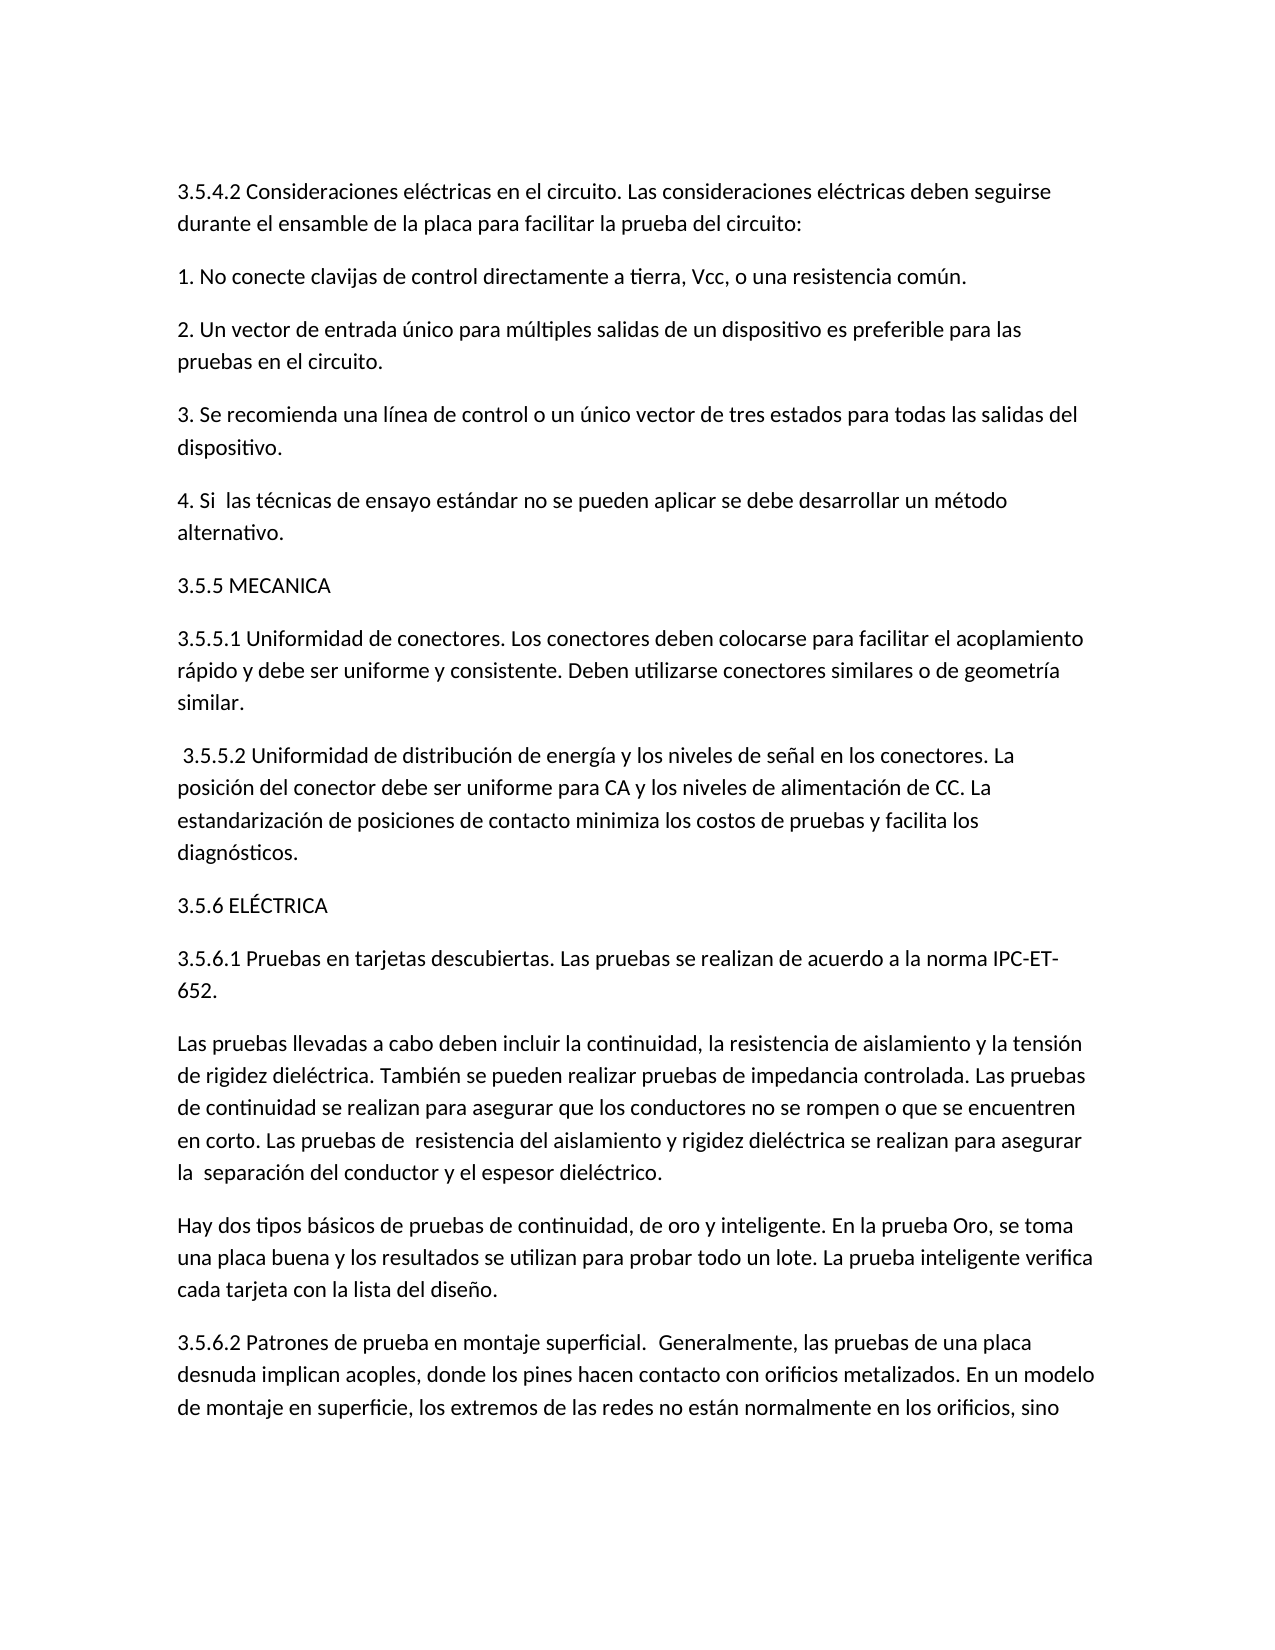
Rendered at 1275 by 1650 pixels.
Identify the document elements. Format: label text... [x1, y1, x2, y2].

text 3.5.5.2 Uniformidad de distribución de energía y los niveles de señal en los conectores. La posición del conector debe ser uniforme para CA y los niveles de alimentación de CC. La estandarización de posiciones de contacto minimiza los costos de pruebas y facilita los diagnósticos. [177, 741, 1098, 866]
text 3.5.6 ELÉCTRICA [177, 891, 1098, 919]
text 3.5.4.2 Consideraciones eléctricas en el circuito. Las consideraciones eléctricas deben seguirse durante el ensamble de la placa para facilitar la prueba del circuito: [177, 177, 1098, 237]
text 4. Si las técnicas de ensayo estándar no se pueden aplicar se debe desarrollar un método alternativo. [177, 486, 1098, 546]
text 2. Un vector de entrada único para múltiples salidas de un dispositivo es preferible para las pruebas en el circuito. [177, 315, 1098, 376]
text Las pruebas llevadas a cabo deben incluir la continuidad, la resistencia de aislamiento y la tensión de rigidez dieléctrica. También se pueden realizar pruebas de impedancia controlada. Las pruebas de continuidad se realizan para asegurar que los conductores no se rompen o que se encuentren en corto. Las pruebas de resistencia del aislamiento y rigidez dieléctrica se realizan para asegurar la separación del conductor y el espesor dieléctrico. [177, 1029, 1098, 1186]
text Hay dos tipos básicos de pruebas de continuidad, de oro y inteligente. En la prueba Oro, se toma una placa buena y los resultados se utilizan para probar todo un lote. La prueba inteligente verifica cada tarjeta con la lista del diseño. [177, 1211, 1098, 1303]
text 3. Se recomienda una línea de control o un único vector de tres estados para todas las salidas del dispositivo. [177, 401, 1098, 461]
text 3.5.5.1 Uniformidad de conectores. Los conectores deben colocarse para facilitar el acoplamiento rápido y debe ser uniforme y consistente. Deben utilizarse conectores similares o de geometría similar. [177, 624, 1098, 716]
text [177, 1328, 1098, 1421]
text 3.5.6.1 Pruebas en tarjetas descubiertas. Las pruebas se realizan de acuerdo a la norma IPC-ET-652. [177, 944, 1098, 1004]
text 1. No conecte clavijas de control directamente a tierra, Vcc, o una resistencia común. [177, 262, 1098, 290]
text 3.5.5 MECANICA [177, 571, 1098, 599]
